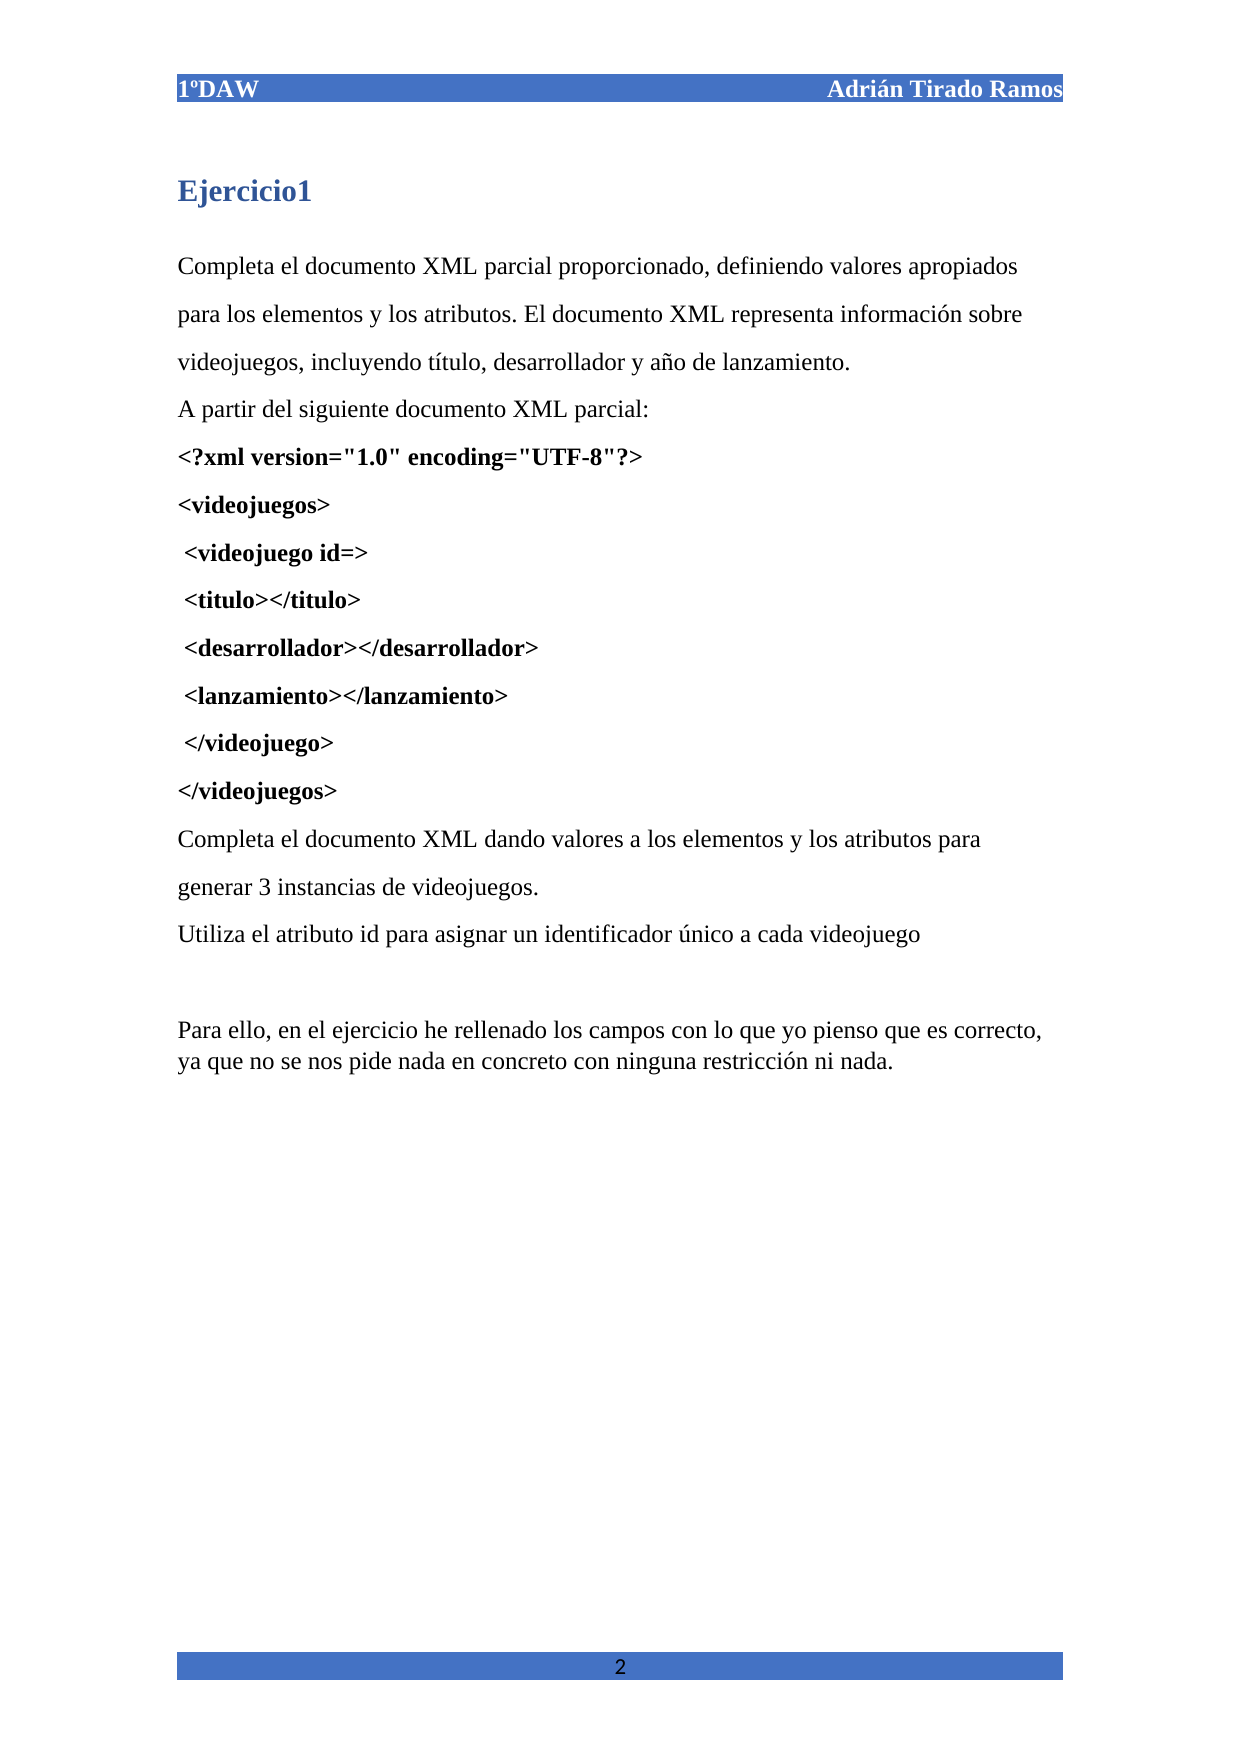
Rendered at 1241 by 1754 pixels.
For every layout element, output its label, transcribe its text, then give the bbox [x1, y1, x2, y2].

text generar 3 instancias de videojuegos. [177, 872, 1063, 900]
text </videojuego> [177, 728, 1063, 757]
text Completa el documento XML parcial proporcionado, definiendo valores apropiados [177, 251, 1063, 280]
text Utiliza el atributo id para asignar un identificador único a cada videojuego [177, 919, 1063, 948]
text <?xml version="1.0" encoding="UTF-8"?> [177, 442, 1063, 471]
text Para ello, en el ejercicio he rellenado los campos con lo que yo pienso que es correcto, ya que no se nos pide nada en concreto con ninguna restricción ni nada. [177, 1015, 1063, 1074]
text </videojuegos> [177, 776, 1063, 805]
text <titulo></titulo> [177, 585, 1063, 614]
text <videojuego id=> [177, 538, 1063, 566]
text <videojuegos> [177, 490, 1063, 519]
text videojuegos, incluyendo título, desarrollador y año de lanzamiento. [177, 347, 1063, 376]
text A partir del siguiente documento XML parcial: [177, 394, 1063, 423]
text Completa el documento XML dando valores a los elementos y los atributos para [177, 824, 1063, 853]
text <desarrollador></desarrollador> [177, 633, 1063, 662]
text <lanzamiento></lanzamiento> [177, 681, 1063, 709]
subtitle Ejercicio1 [177, 173, 1063, 208]
text para los elementos y los atributos. El documento XML representa información sobre [177, 299, 1063, 328]
